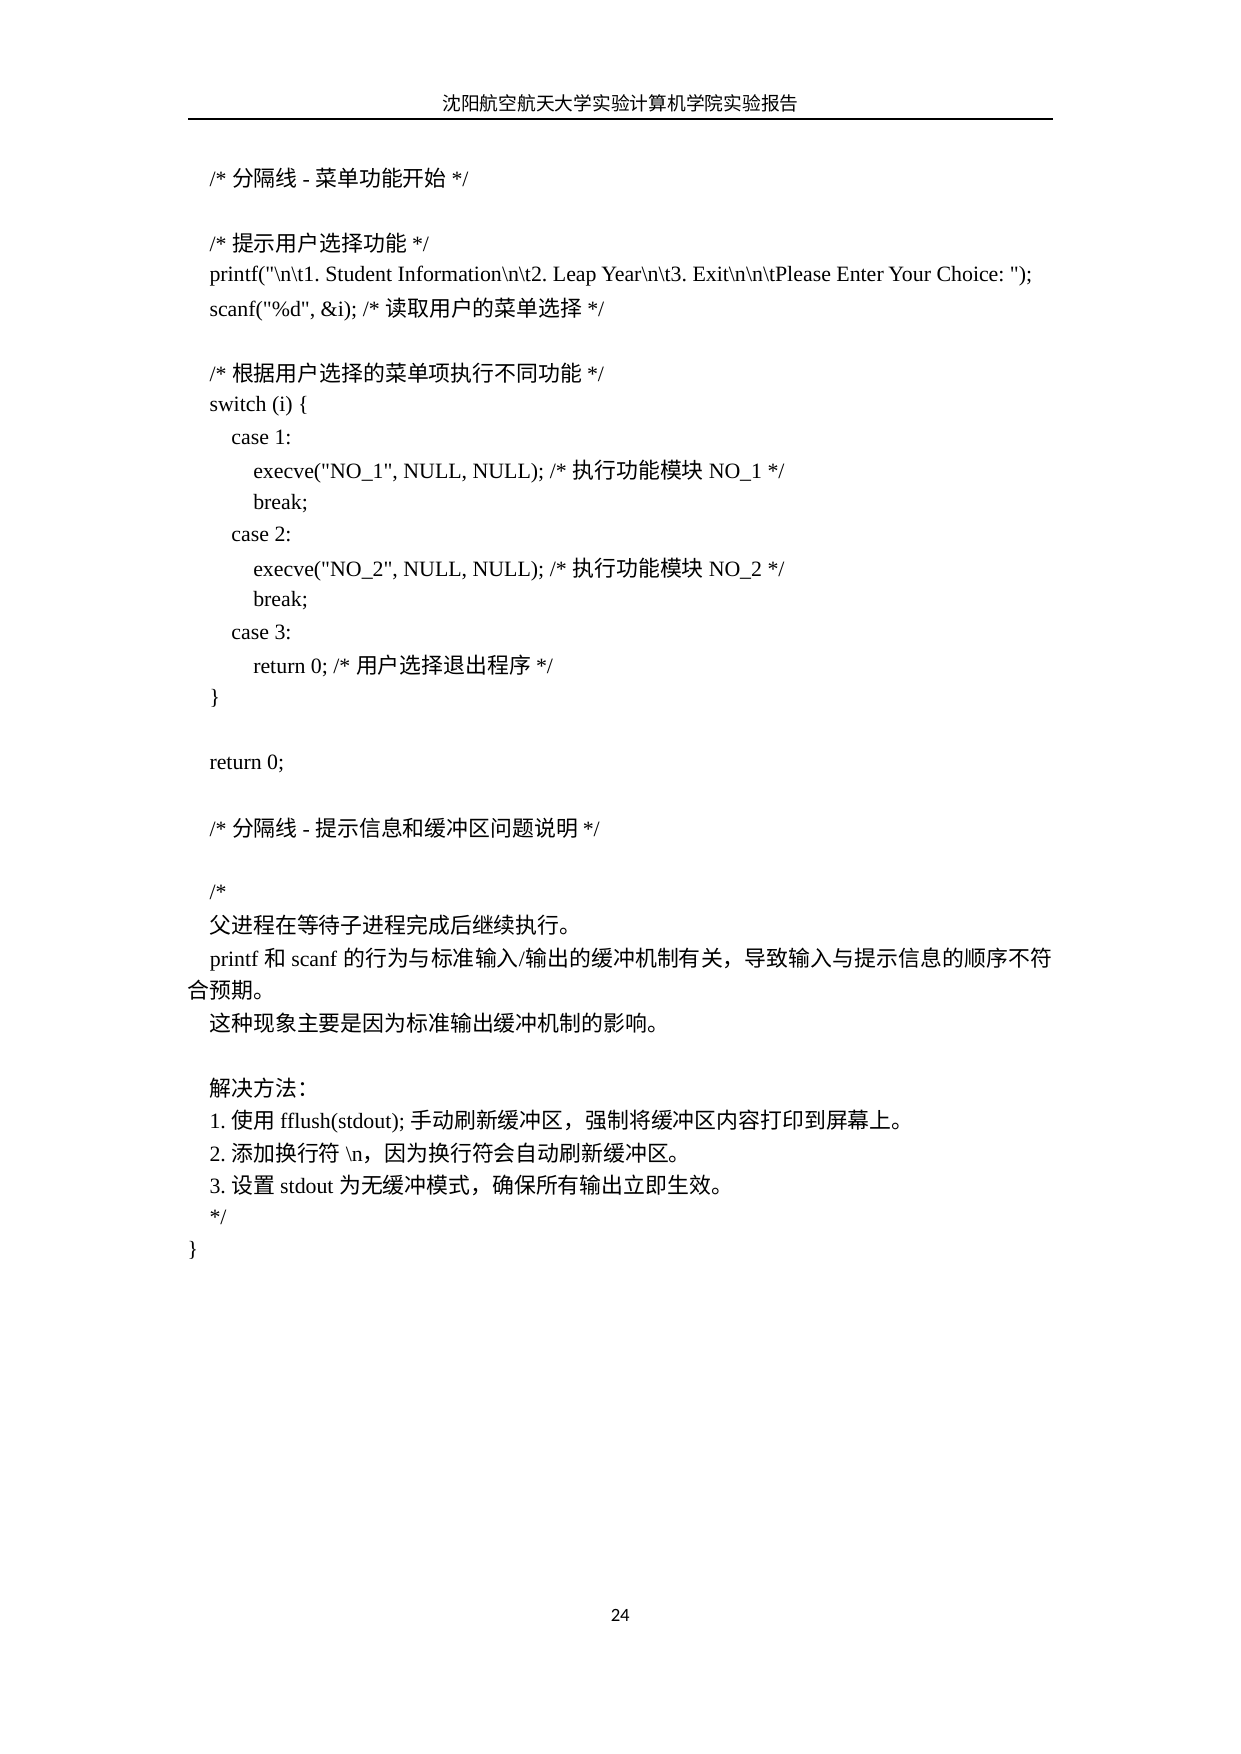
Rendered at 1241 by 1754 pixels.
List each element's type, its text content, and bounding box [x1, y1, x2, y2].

text */ [187, 1200, 1053, 1233]
text /* [187, 875, 1053, 908]
text execve("NO_2", NULL, NULL); /* 执行功能模块 NO_2 */ [187, 550, 1053, 583]
text return 0; /* 用户选择退出程序 */ [187, 648, 1053, 680]
text break; [187, 583, 1053, 615]
text /* 提示用户选择功能 */ [187, 225, 1053, 258]
text break; [187, 485, 1053, 518]
text 3. 设置 stdout 为无缓冲模式，确保所有输出立即生效。 [187, 1168, 1053, 1200]
text } [187, 680, 1053, 713]
text } [187, 1233, 1053, 1265]
text scanf("%d", &i); /* 读取用户的菜单选择 */ [187, 290, 1053, 323]
text /* 分隔线 - 菜单功能开始 */ [187, 160, 1053, 193]
text 2. 添加换行符 \n，因为换行符会自动刷新缓冲区。 [187, 1135, 1053, 1168]
text printf 和 scanf 的行为与标准输入/输出的缓冲机制有关，导致输入与提示信息的顺序不符合预期。 [187, 940, 1053, 1005]
text switch (i) { [187, 388, 1053, 420]
text 这种现象主要是因为标准输出缓冲机制的影响。 [187, 1005, 1053, 1038]
text printf("\n\t1. Student Information\n\t2. Leap Year\n\t3. Exit\n\n\tPlease Enter Your Choice: "); [187, 258, 1053, 290]
text case 2: [187, 518, 1053, 550]
text 父进程在等待子进程完成后继续执行。 [187, 908, 1053, 940]
text execve("NO_1", NULL, NULL); /* 执行功能模块 NO_1 */ [187, 453, 1053, 485]
text case 1: [187, 420, 1053, 453]
text case 3: [187, 615, 1053, 648]
text return 0; [187, 745, 1053, 778]
text /* 分隔线 - 提示信息和缓冲区问题说明 */ [187, 810, 1053, 843]
text 1. 使用 fflush(stdout); 手动刷新缓冲区，强制将缓冲区内容打印到屏幕上。 [187, 1103, 1053, 1135]
text 解决方法： [187, 1070, 1053, 1103]
text /* 根据用户选择的菜单项执行不同功能 */ [187, 355, 1053, 388]
